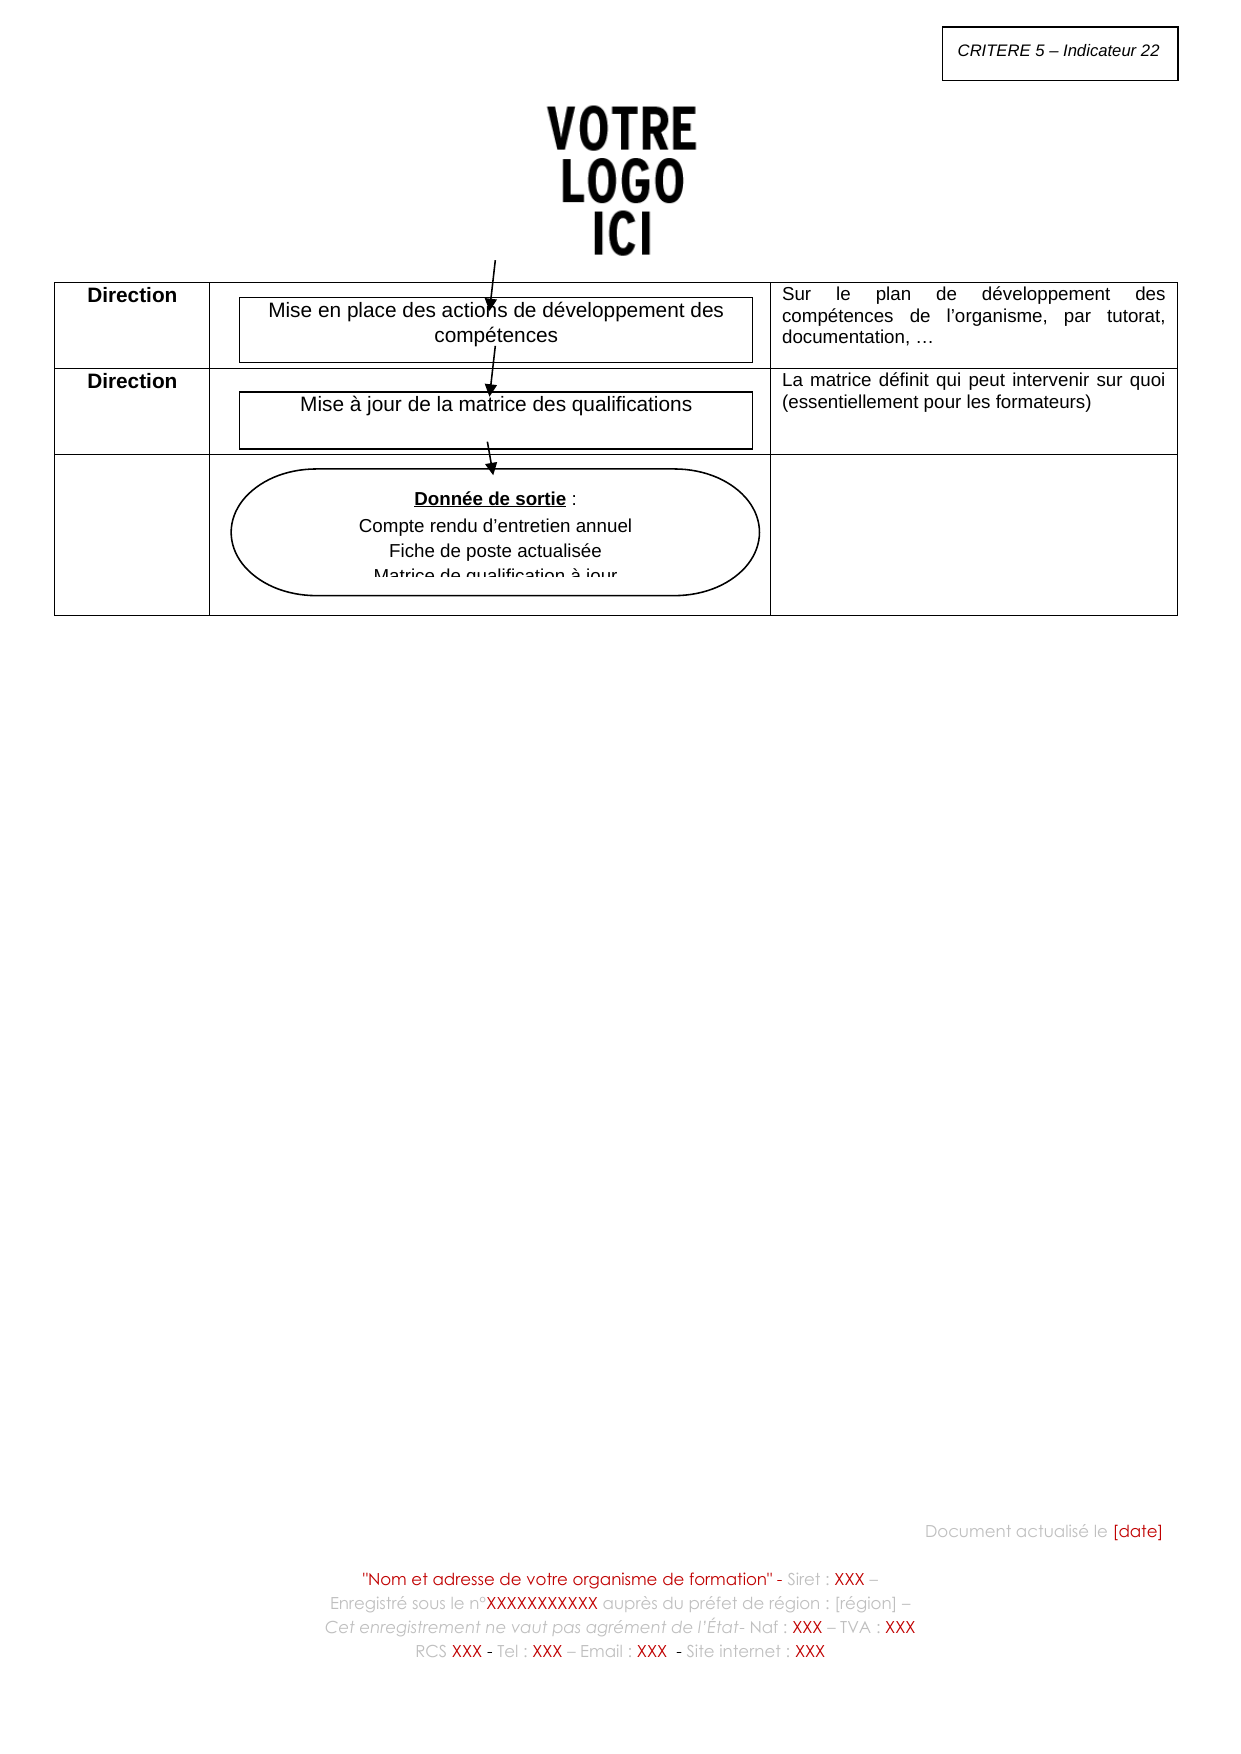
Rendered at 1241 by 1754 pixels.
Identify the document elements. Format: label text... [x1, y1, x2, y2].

table_cell Direction [55, 369, 209, 453]
table_cell [240, 298, 752, 362]
table_cell [55, 455, 209, 615]
picture [516, 73, 725, 282]
table_cell [210, 369, 491, 453]
table_cell [493, 283, 770, 368]
table_cell Direction [55, 283, 209, 368]
table_cell [490, 369, 770, 453]
table_cell [771, 455, 1177, 615]
table_cell Sur le plan de développement des compétences de l’organisme, par tutorat, documentation, … [771, 283, 1177, 368]
table_cell [240, 393, 752, 448]
table_cell [210, 455, 770, 615]
table_cell [210, 283, 492, 368]
table_cell La matrice définit qui peut intervenir sur quoi (essentiellement pour les formateurs) [771, 369, 1177, 453]
